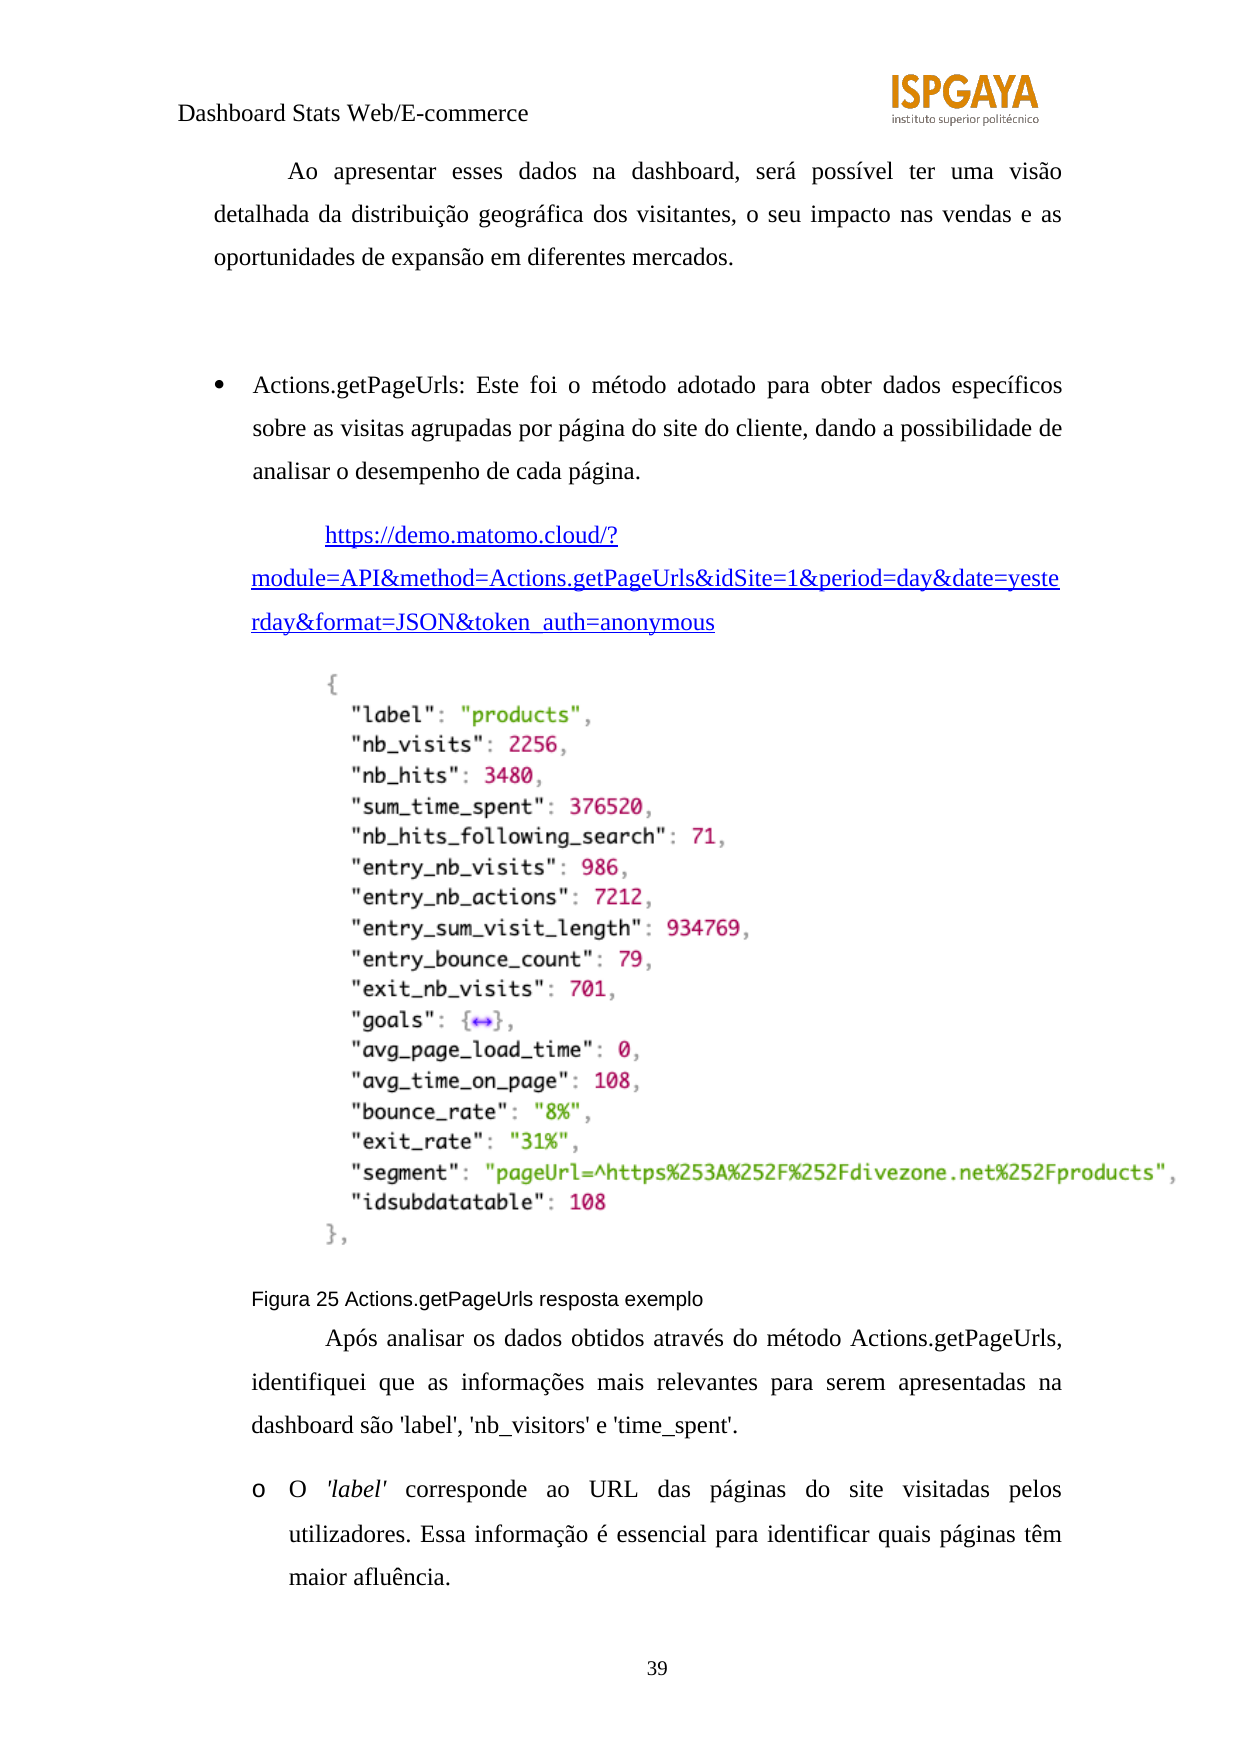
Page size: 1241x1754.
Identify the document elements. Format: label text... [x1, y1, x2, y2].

text https://demo.matomo.cloud/?module=API&method=Actions.getPageUrls&idSite=1&period=day&date=yesterday&format=JSON&token_auth=anonymous [251, 520, 1063, 635]
text Ao apresentar esses dados na dashboard, será possível ter uma visão detalhada da distribuição geográfica dos visitantes, o seu impacto nas vendas e as oportunidades de expansão em diferentes mercados. [213, 156, 1063, 271]
text Após analisar os dados obtidos através do método Actions.getPageUrls, identifiquei que as informações mais relevantes para serem apresentadas na dashboard são 'label', 'nb_visitors' e 'time_spent'. [251, 1323, 1063, 1438]
picture [325, 670, 1177, 1252]
text Figura 25 Actions.getPageUrls resposta exemplo [177, 1287, 1063, 1311]
list Actions.getPageUrls: Este foi o método adotado para obter dados específicos sobre as visitas agrupadas por página do site do cliente, dando a possibilidade de analisar o desempenho de cada página. [215, 370, 1063, 485]
picture [892, 73, 1040, 128]
list O 'label' corresponde ao URL das páginas do site visitadas pelos utilizadores. Essa informação é essencial para identificar quais páginas têm maior afluência. [251, 1474, 1063, 1591]
